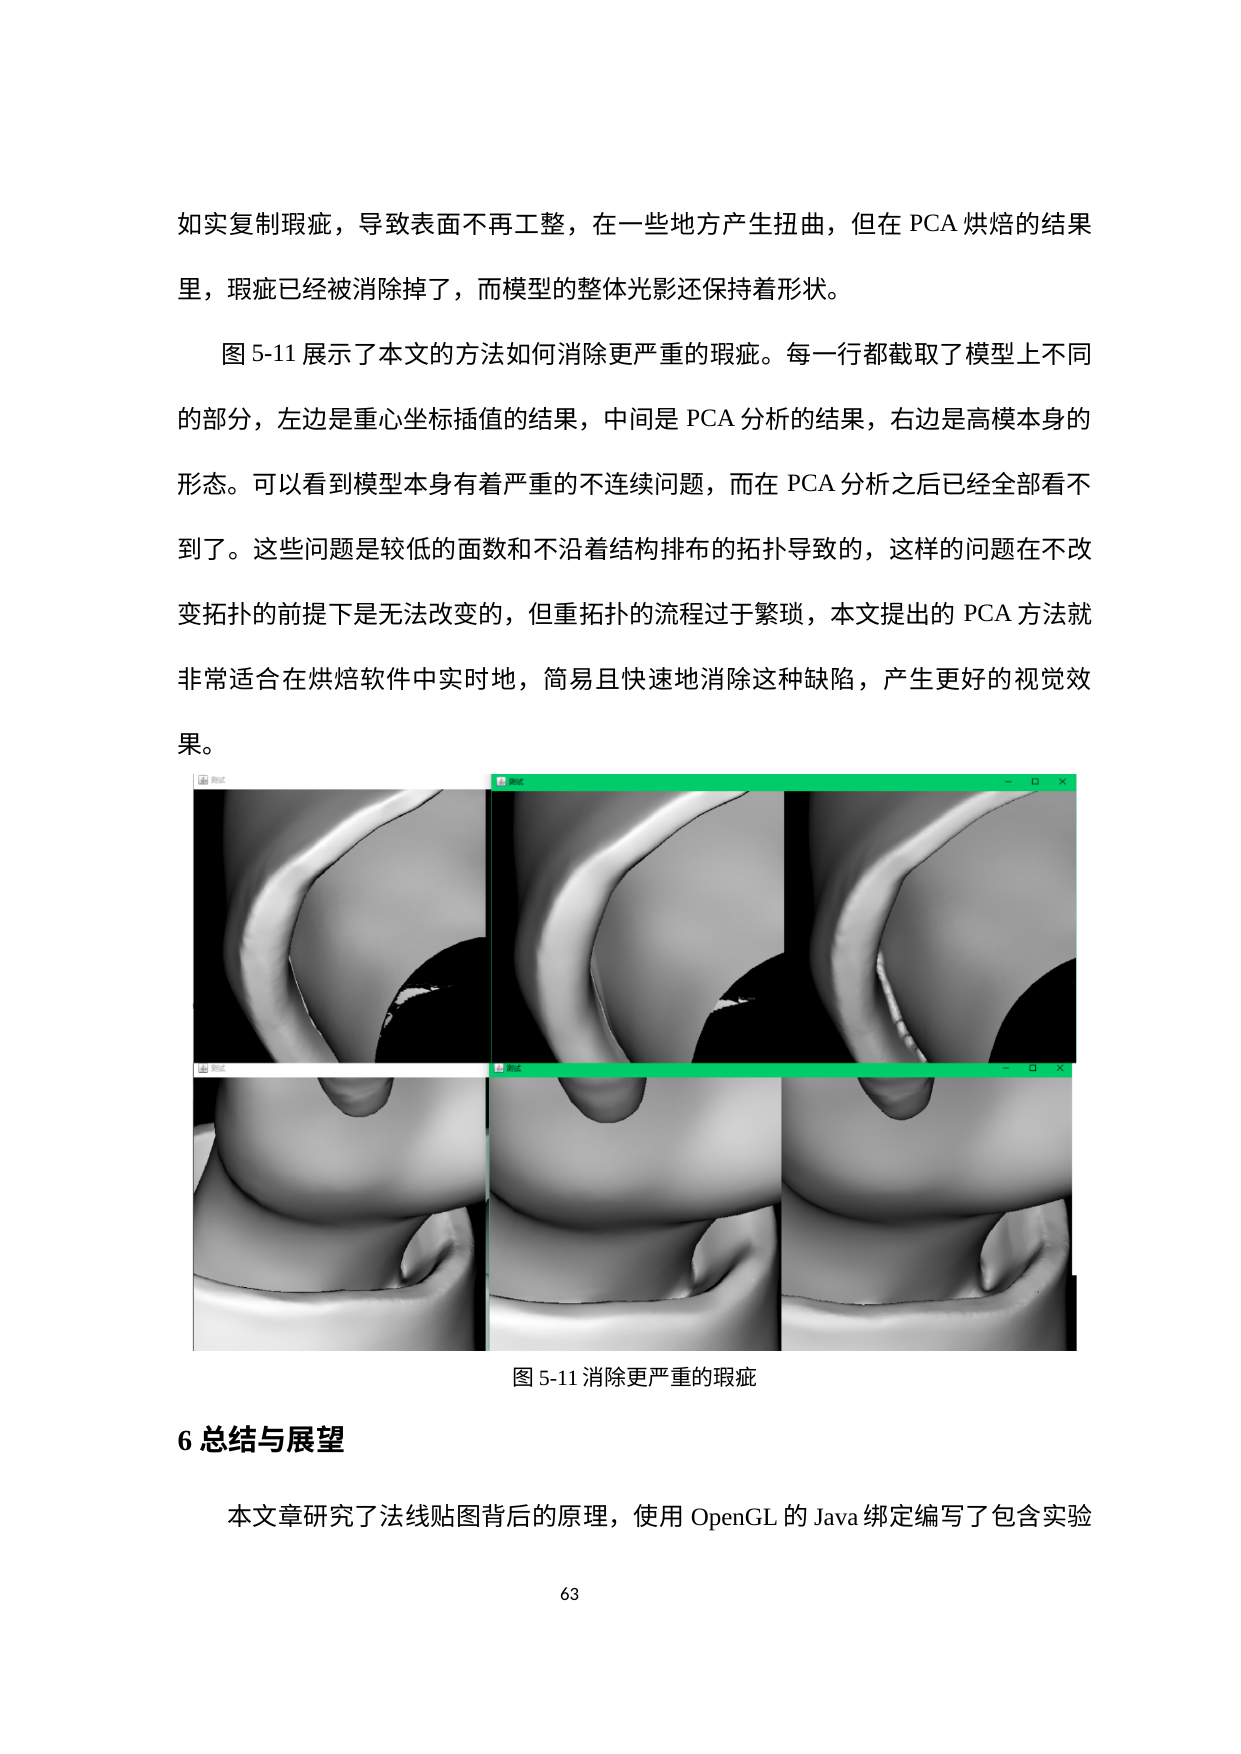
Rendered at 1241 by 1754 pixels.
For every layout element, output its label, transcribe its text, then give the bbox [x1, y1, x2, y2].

text 6 总结与展望 [177, 1405, 1092, 1470]
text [177, 190, 1092, 320]
picture [192, 774, 1077, 1351]
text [177, 1482, 1092, 1547]
text 图5-11消除更严重的瑕疵 [177, 1360, 1092, 1392]
text 图5-11展示了本文的方法如何消除更严重的瑕疵。每一行都截取了模型上不同的部分，左边是重心坐标插值的结果，中间是PCA分析的结果，右边是高模本身的形态。可以看到模型本身有着严重的不连续问题，而在PCA分析之后已经全部看不到了。这些问题是较低的面数和不沿着结构排布的拓扑导致的，这样的问题在不改变拓扑的前提下是无法改变的，但重拓扑的流程过于繁琐，本文提出的PCA方法就非常适合在烘焙软件中实时地，简易且快速地消除这种缺陷，产生更好的视觉效果。 [177, 320, 1092, 775]
